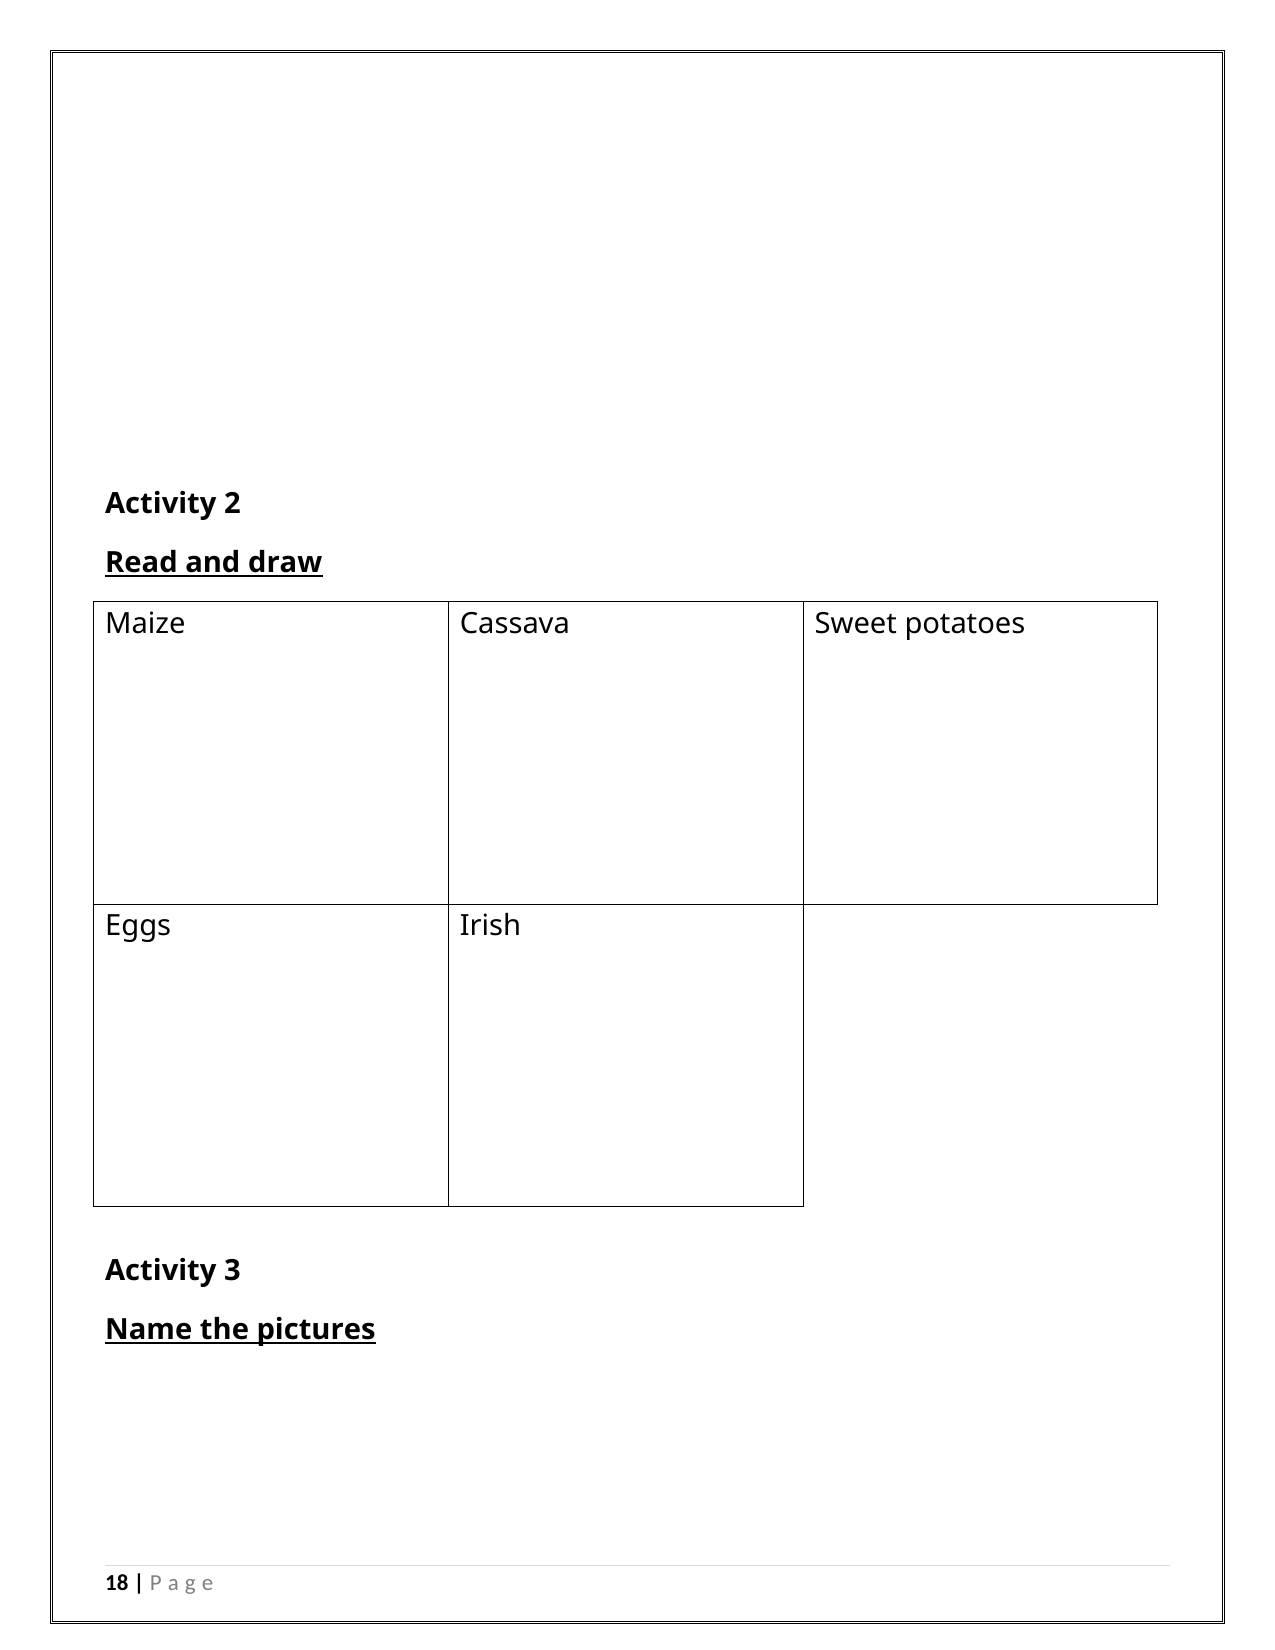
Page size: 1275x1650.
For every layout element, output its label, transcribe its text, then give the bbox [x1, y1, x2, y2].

text Read and draw [105, 541, 1170, 581]
table_cell Irish [449, 905, 803, 1206]
table_header Sweet potatoes [804, 602, 1157, 903]
table_header Cassava [449, 602, 803, 903]
table_header Maize [94, 602, 448, 903]
text Name the pictures [105, 1308, 1170, 1348]
table_cell Eggs [94, 905, 448, 1206]
text Activity 3 [105, 1249, 1170, 1289]
text Activity 2 [105, 482, 1170, 522]
